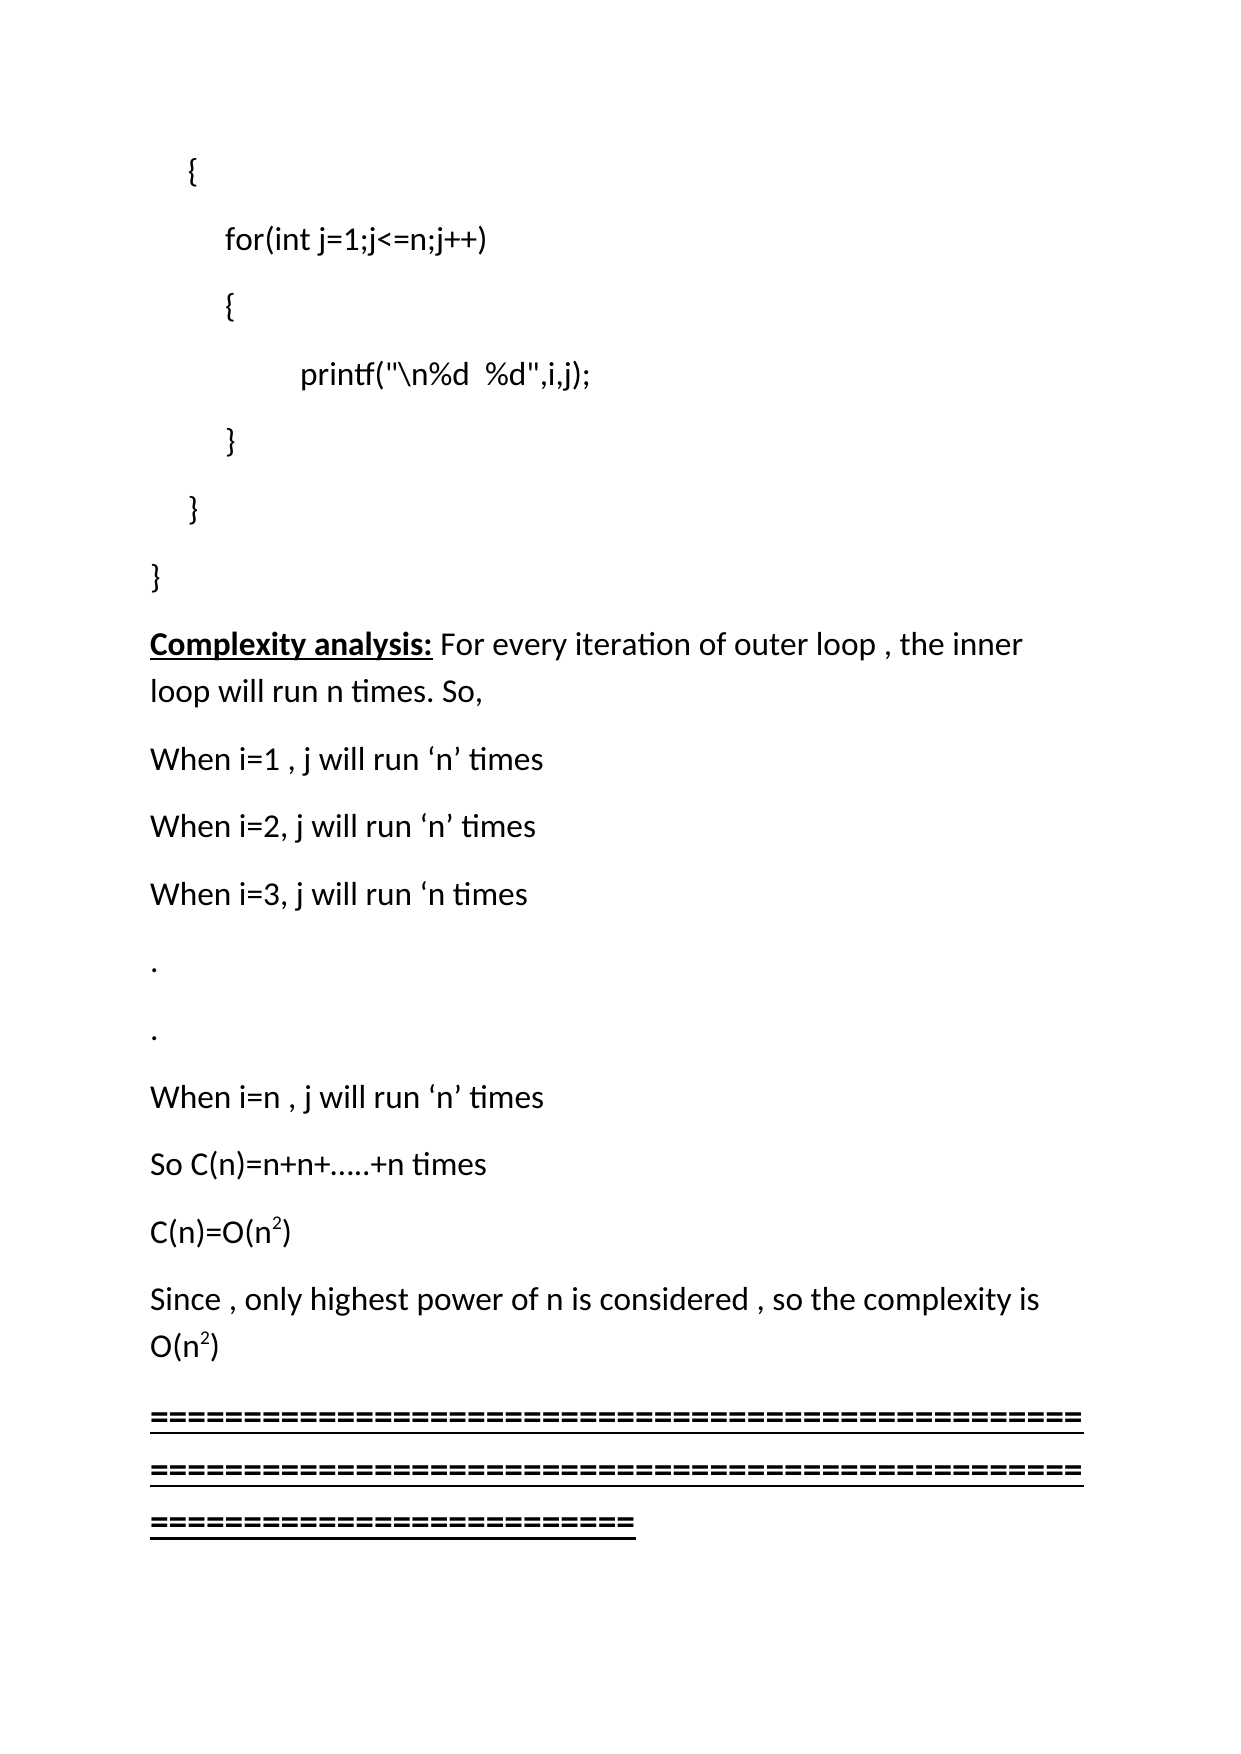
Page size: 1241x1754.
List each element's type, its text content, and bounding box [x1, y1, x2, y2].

text printf("\n%d %d",i,j); [150, 353, 1090, 393]
text . [150, 940, 1090, 981]
text Complexity analysis: For every iteration of outer loop , the inner loop will run n times. So, [150, 623, 1090, 711]
text When i=1 , j will run ‘n’ times [150, 738, 1090, 778]
text When i=n , j will run ‘n’ times [150, 1076, 1090, 1116]
text So C(n)=n+n+…..+n times [150, 1143, 1090, 1184]
text ============================================================================================================================== [150, 1393, 1090, 1544]
text } [150, 556, 1090, 596]
text { [150, 285, 1090, 326]
text } [150, 420, 1090, 461]
text When i=3, j will run ‘n times [150, 873, 1090, 913]
text . [150, 1008, 1090, 1049]
text When i=2, j will run ‘n’ times [150, 805, 1090, 846]
text } [150, 488, 1090, 529]
text C(n)=O(n2) [150, 1211, 1090, 1252]
text Since , only highest power of n is considered , so the complexity is O(n2) [150, 1278, 1090, 1366]
text for(int j=1;j<=n;j++) [150, 218, 1090, 258]
text { [150, 150, 1090, 191]
